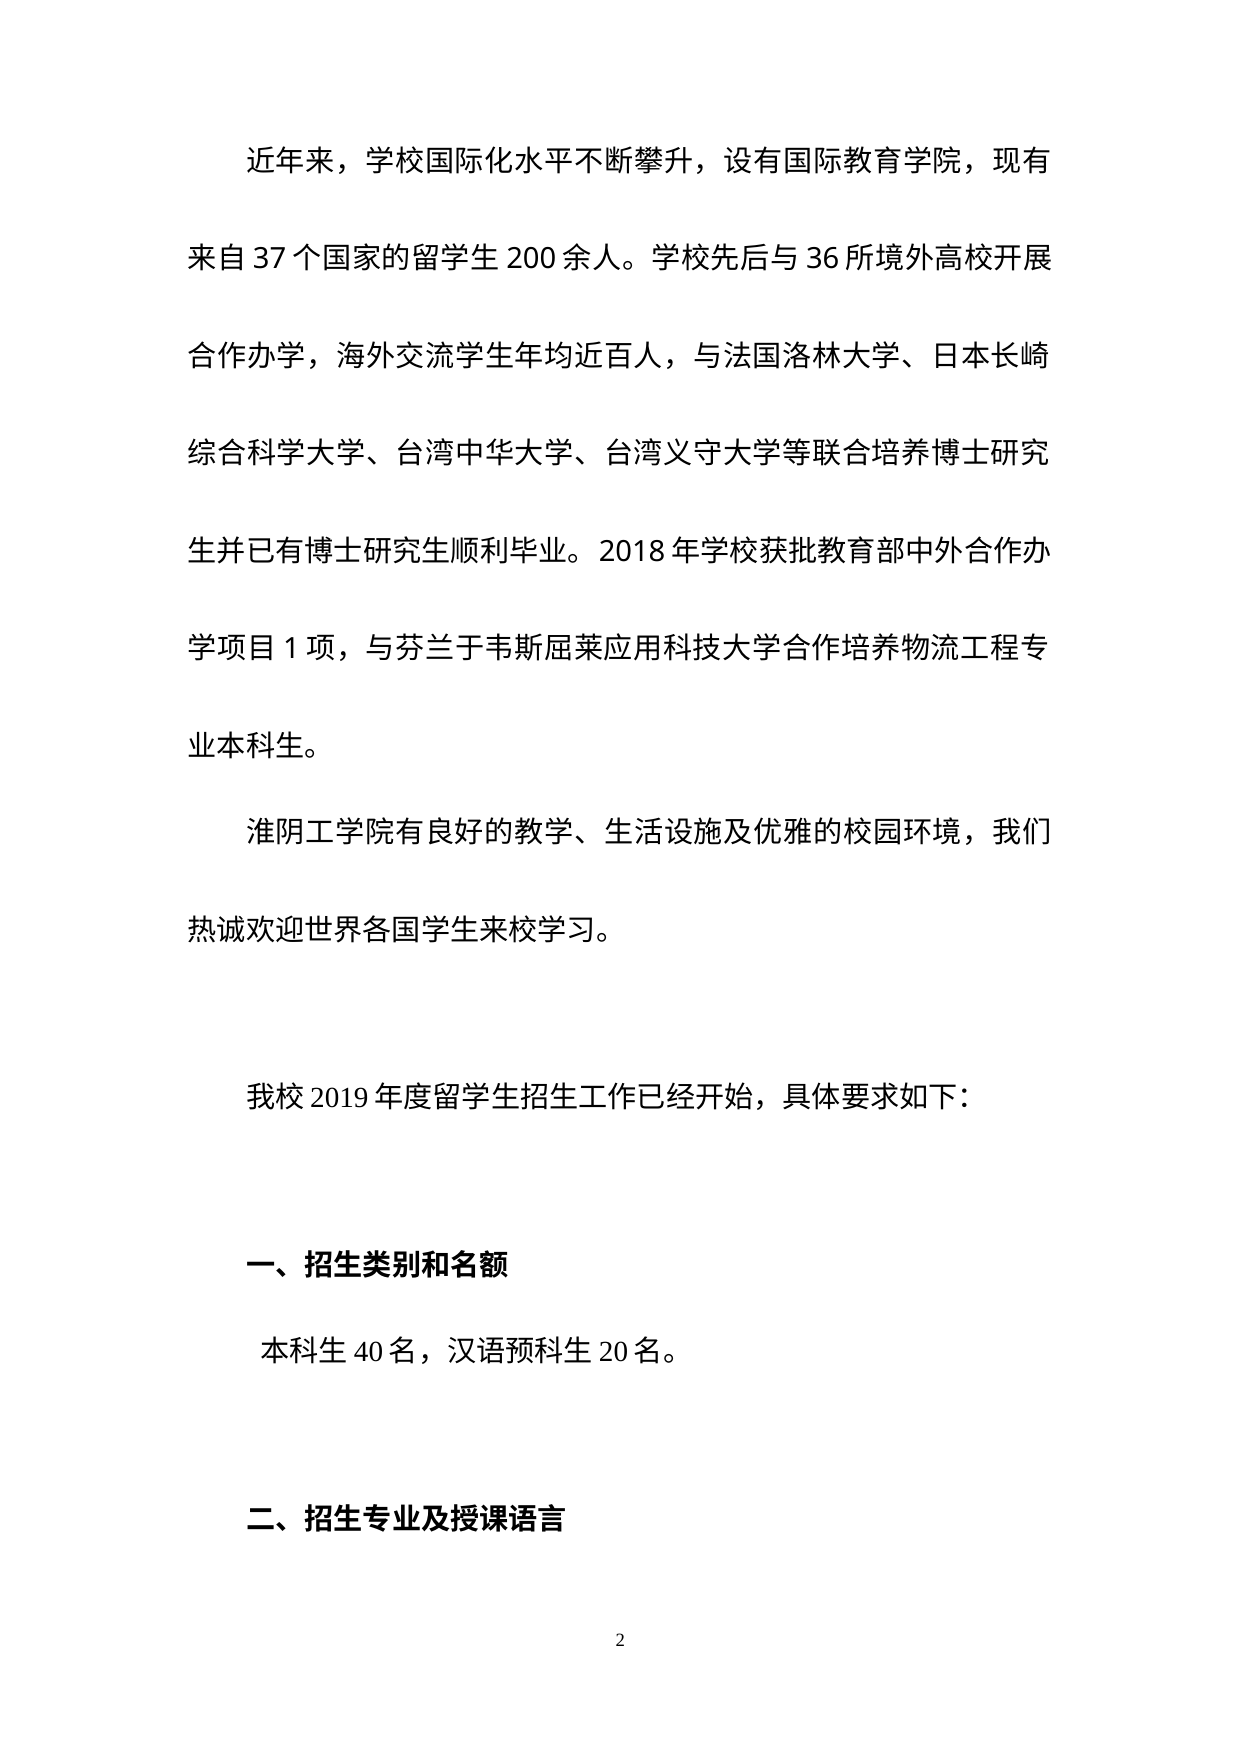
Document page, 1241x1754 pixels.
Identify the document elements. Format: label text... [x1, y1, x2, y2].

text 二、招生专业及授课语言 [187, 1484, 1053, 1549]
text 本科生40名，汉语预科生20名。 [187, 1317, 1053, 1382]
text 一、招生类别和名额 [187, 1231, 1053, 1296]
text 近年来，学校国际化水平不断攀升，设有国际教育学院，现有来自37个国家的留学生200余人。学校先后与36所境外高校开展合作办学，海外交流学生年均近百人，与法国洛林大学、日本长崎综合科学大学、台湾中华大学、台湾义守大学等联合培养博士研究生并已有博士研究生顺利毕业。2018年学校获批教育部中外合作办学项目1项，与芬兰于韦斯屈莱应用科技大学合作培养物流工程专业本科生。 [187, 126, 1053, 776]
text 淮阴工学院有良好的教学、生活设施及优雅的校园环境，我们热诚欢迎世界各国学生来校学习。 [187, 797, 1053, 960]
text 我校2019年度留学生招生工作已经开始，具体要求如下： [187, 1063, 1053, 1128]
